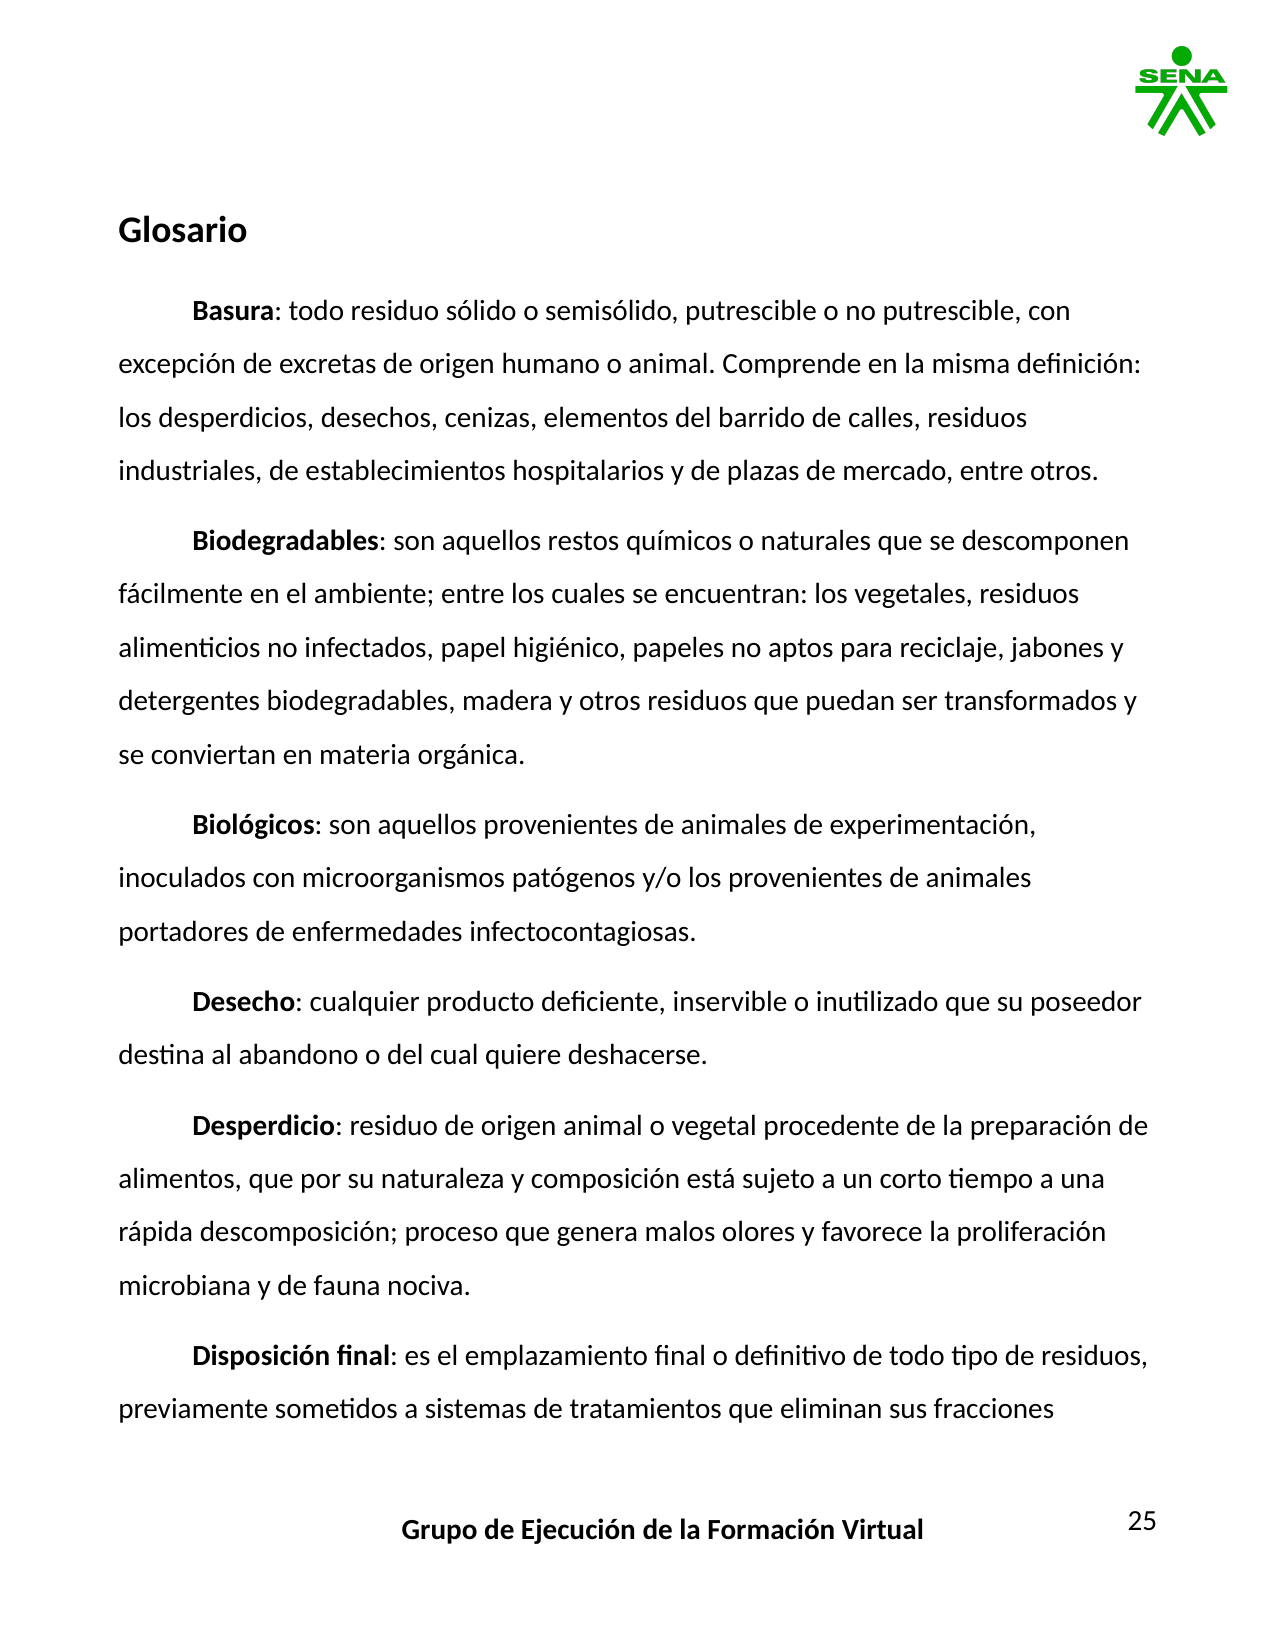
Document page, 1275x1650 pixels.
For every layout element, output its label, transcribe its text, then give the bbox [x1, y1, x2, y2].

text Glosario [118, 206, 1157, 252]
picture [1135, 46, 1228, 136]
text Basura: todo residuo sólido o semisólido, putrescible o no putrescible, con excepción de excretas de origen humano o animal. Comprende en la misma definición: los desperdicios, desechos, cenizas, elementos del barrido de calles, residuos industriales, de establecimientos hospitalarios y de plazas de mercado, entre otros. [118, 292, 1157, 488]
text Desperdicio: residuo de origen animal o vegetal procedente de la preparación de alimentos, que por su naturaleza y composición está sujeto a un corto tiempo a una rápida descomposición; proceso que genera malos olores y favorece la proliferación microbiana y de fauna nociva. [118, 1107, 1157, 1302]
text Biológicos: son aquellos provenientes de animales de experimentación, inoculados con microorganismos patógenos y/o los provenientes de animales portadores de enfermedades infectocontagiosas. [118, 806, 1157, 948]
text Desecho: cualquier producto deficiente, inservible o inutilizado que su poseedor destina al abandono o del cual quiere deshacerse. [118, 983, 1157, 1072]
text Biodegradables: son aquellos restos químicos o naturales que se descomponen fácilmente en el ambiente; entre los cuales se encuentran: los vegetales, residuos alimenticios no infectados, papel higiénico, papeles no aptos para reciclaje, jabones y detergentes biodegradables, madera y otros residuos que puedan ser transformados y se conviertan en materia orgánica. [118, 522, 1157, 772]
